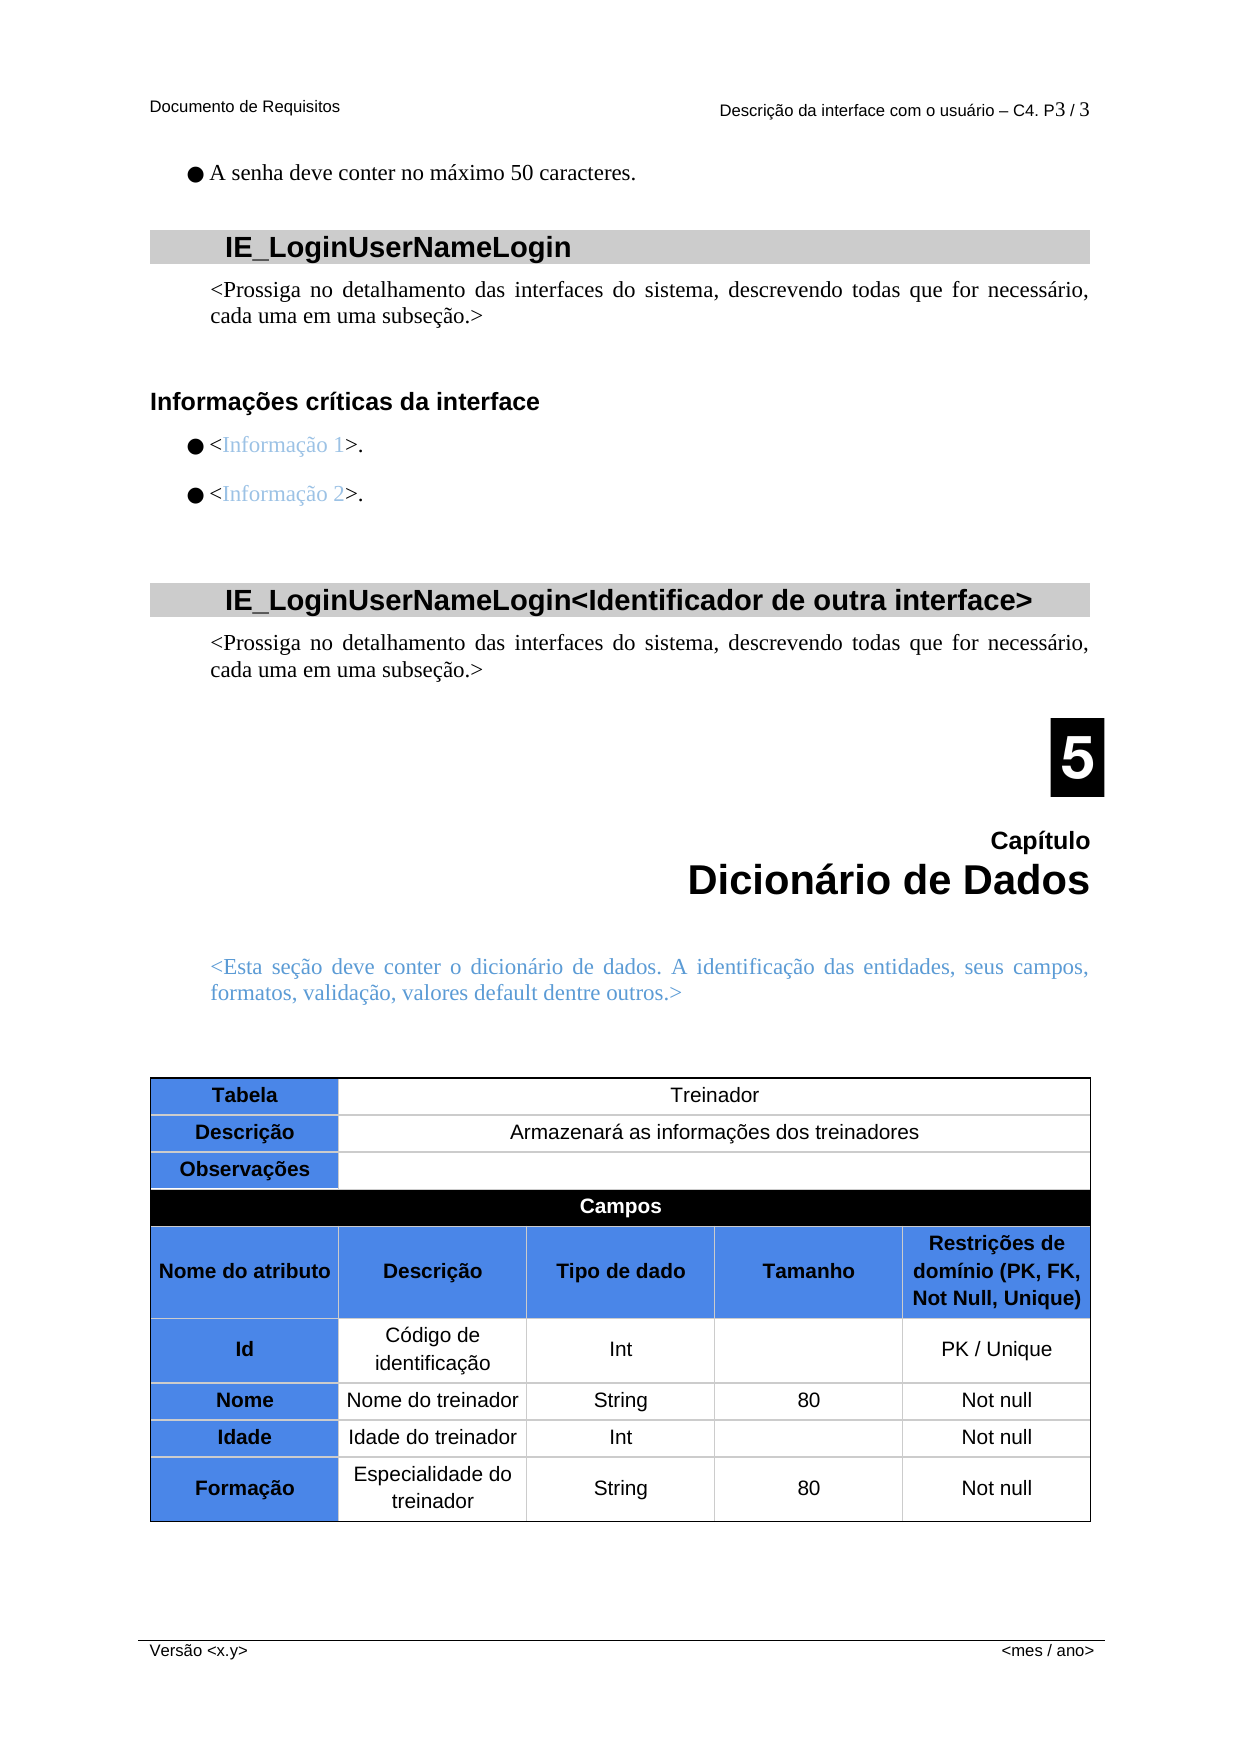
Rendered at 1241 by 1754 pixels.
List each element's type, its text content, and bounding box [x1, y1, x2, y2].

table_cell [715, 1421, 902, 1456]
table_cell Id [151, 1319, 338, 1382]
table_cell Nome do atributo [151, 1227, 338, 1318]
text <Prossiga no detalhamento das interfaces do sistema, descrevendo todas que for necessário, cada uma em uma subseção.> [210, 276, 1090, 329]
table_cell Descrição [339, 1227, 526, 1318]
text Capítulo [210, 826, 1090, 855]
table_cell Nome [151, 1384, 338, 1419]
table_cell Not null [903, 1384, 1090, 1419]
table_cell Especialidade do treinador [339, 1458, 526, 1521]
table_cell Nome do treinador [339, 1384, 526, 1419]
table_cell Not null [903, 1458, 1090, 1521]
table_cell [339, 1153, 1090, 1188]
subtitle Informações críticas da interface [150, 387, 1090, 415]
table_cell [715, 1319, 902, 1382]
subtitle IE_LoginUserNameLogin<Identificador de outra interface> [150, 583, 1090, 617]
table_cell Campos [151, 1190, 1090, 1226]
list <Informação 1>. [186, 422, 1090, 464]
table_cell 80 [715, 1458, 902, 1521]
table_cell String [527, 1384, 714, 1419]
table_header Tabela [151, 1079, 338, 1114]
text <Esta seção deve conter o dicionário de dados. A identificação das entidades, seus campos, formatos, validação, valores default dentre outros.> [210, 953, 1090, 1006]
list <Informação 2>. [186, 471, 1090, 513]
table_cell PK / Unique [903, 1319, 1090, 1382]
table_cell Formação [151, 1458, 338, 1521]
table_cell String [527, 1458, 714, 1521]
table_cell Idade [151, 1421, 338, 1456]
table_cell Código de identificação [339, 1319, 526, 1382]
text <Prossiga no detalhamento das interfaces do sistema, descrevendo todas que for necessário, cada uma em uma subseção.> [210, 629, 1090, 682]
table_cell Observações [151, 1153, 338, 1188]
list A senha deve conter no máximo 50 caracteres. [186, 150, 1090, 193]
table_cell Int [527, 1421, 714, 1456]
table_cell Armazenará as informações dos treinadores [339, 1116, 1090, 1151]
picture [1050, 718, 1105, 797]
subtitle IE_LoginUserNameLogin [150, 230, 1090, 264]
table_cell Int [527, 1319, 714, 1382]
table_cell Not null [903, 1421, 1090, 1456]
table_cell Tipo de dado [527, 1227, 714, 1318]
subtitle Dicionário de Dados [150, 855, 1090, 903]
table_cell Tamanho [715, 1227, 902, 1318]
table_cell Idade do treinador [339, 1421, 526, 1456]
table_header Treinador [339, 1079, 1090, 1114]
table_cell Restrições de domínio (PK, FK, Not Null, Unique) [903, 1227, 1090, 1318]
table_cell Descrição [151, 1116, 338, 1151]
table_cell 80 [715, 1384, 902, 1419]
